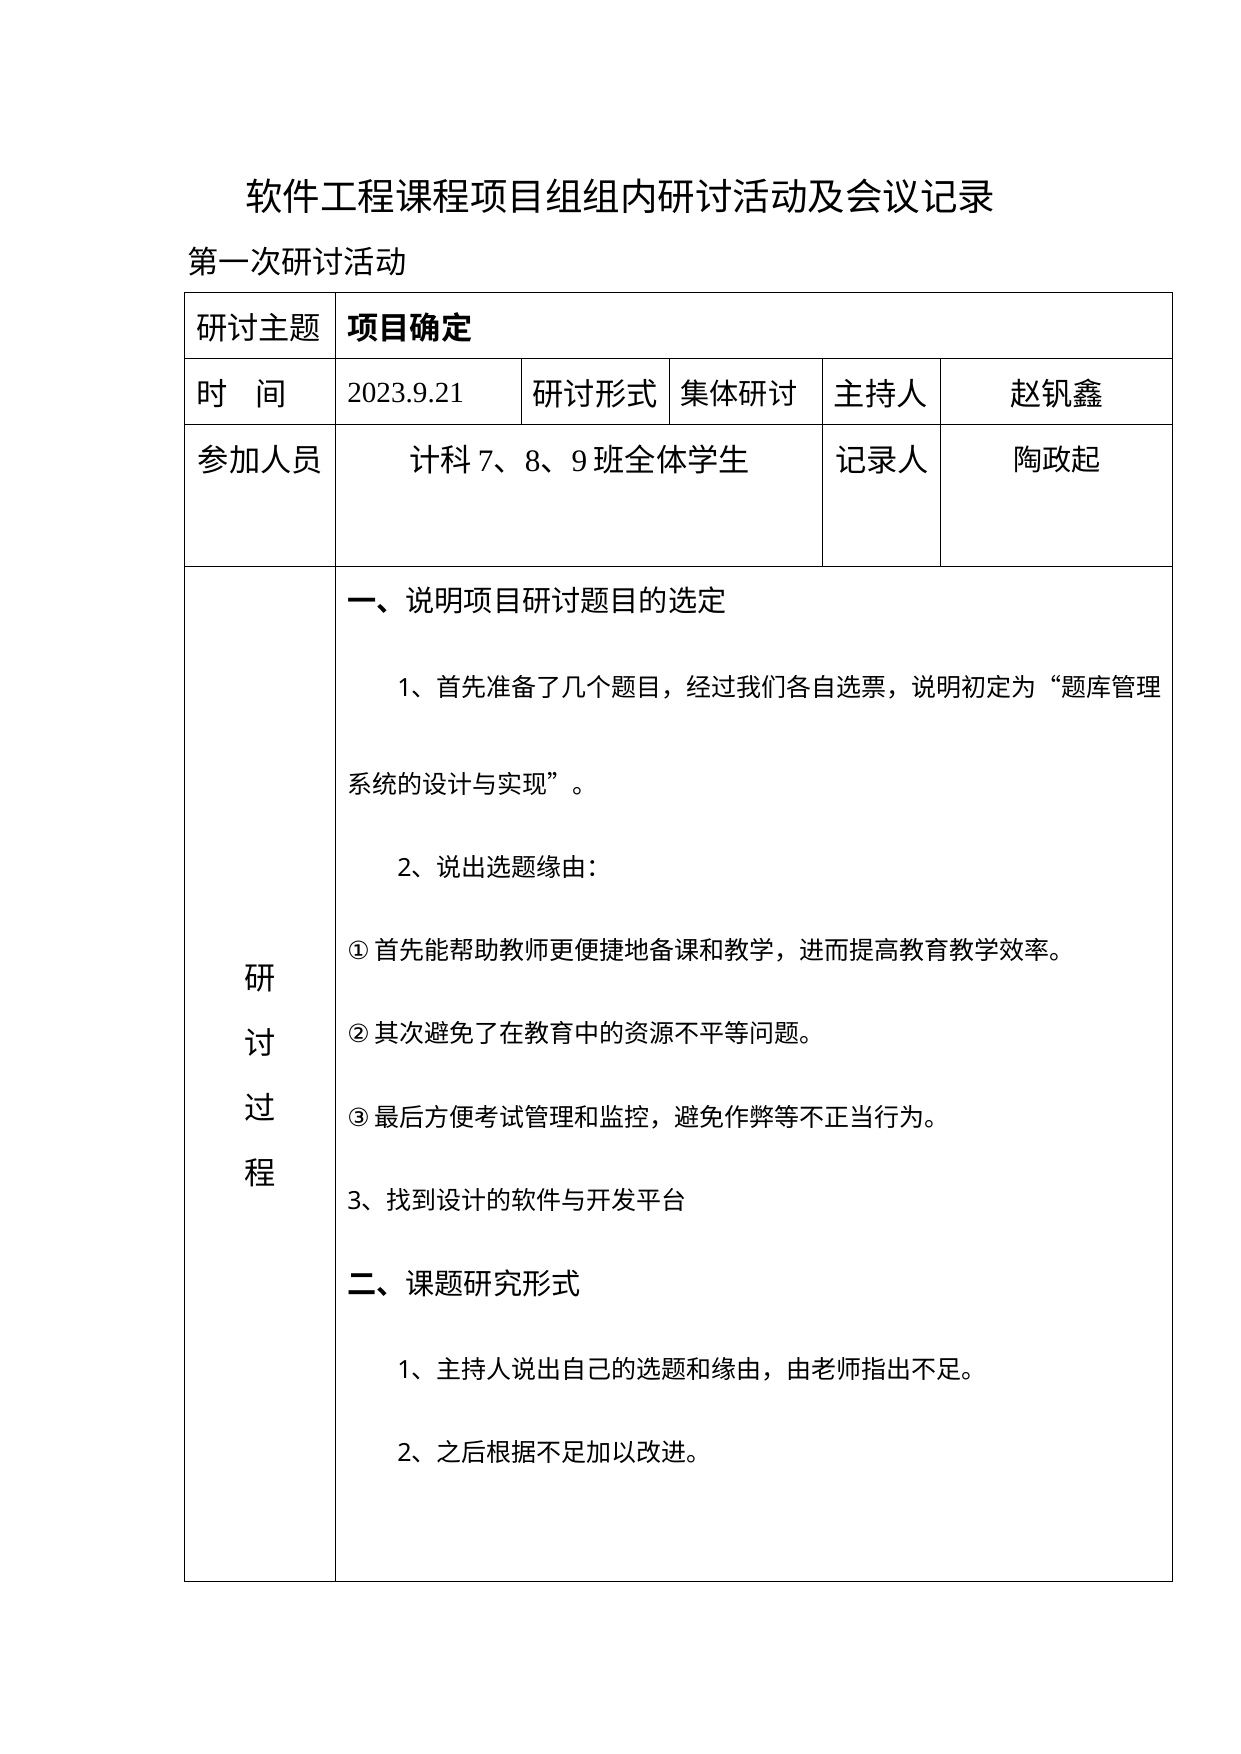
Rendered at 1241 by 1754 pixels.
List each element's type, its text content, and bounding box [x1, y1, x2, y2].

table_cell 说明项目研讨题目的选定 首先准备了几个题目，经过我们各自选票，说明初定为“题库管理系统的设计与实现”。 说出选题缘由： ①首先能帮助教师更便捷地备课和教学，进而提高教育教学效率。 ②其次避免了在教育中的资源不平等问题。 ③最后方便考试管理和监控，避免作弊等不正当行为。 3、找到设计的软件与开发平台 课题研究形式 主持人说出自己的选题和缘由，由老师指出不足。 2、之后根据不足加以改进。 [336, 567, 1172, 1581]
table_cell 陶政起 [941, 425, 1172, 566]
table_cell 时 间 [185, 359, 335, 424]
table_header 项目确定 [336, 293, 1172, 358]
table_cell 研 讨 过 程 [185, 567, 335, 1581]
table_cell 2023.9.21 [336, 359, 521, 424]
table_cell 参加人员 [185, 425, 335, 566]
table_cell 集体研讨 [670, 359, 822, 424]
table_cell 赵钒鑫 [941, 359, 1172, 424]
text 第一次研讨活动 [187, 227, 1053, 292]
table_cell 记录人 [823, 425, 940, 566]
text 软件工程课程项目组组内研讨活动及会议记录 [187, 162, 1053, 227]
table_cell 主持人 [823, 359, 940, 424]
table_cell 研讨形式 [522, 359, 669, 424]
table_header 研讨主题 [185, 293, 335, 358]
table_cell 计科7、8、9班全体学生 [336, 425, 822, 566]
